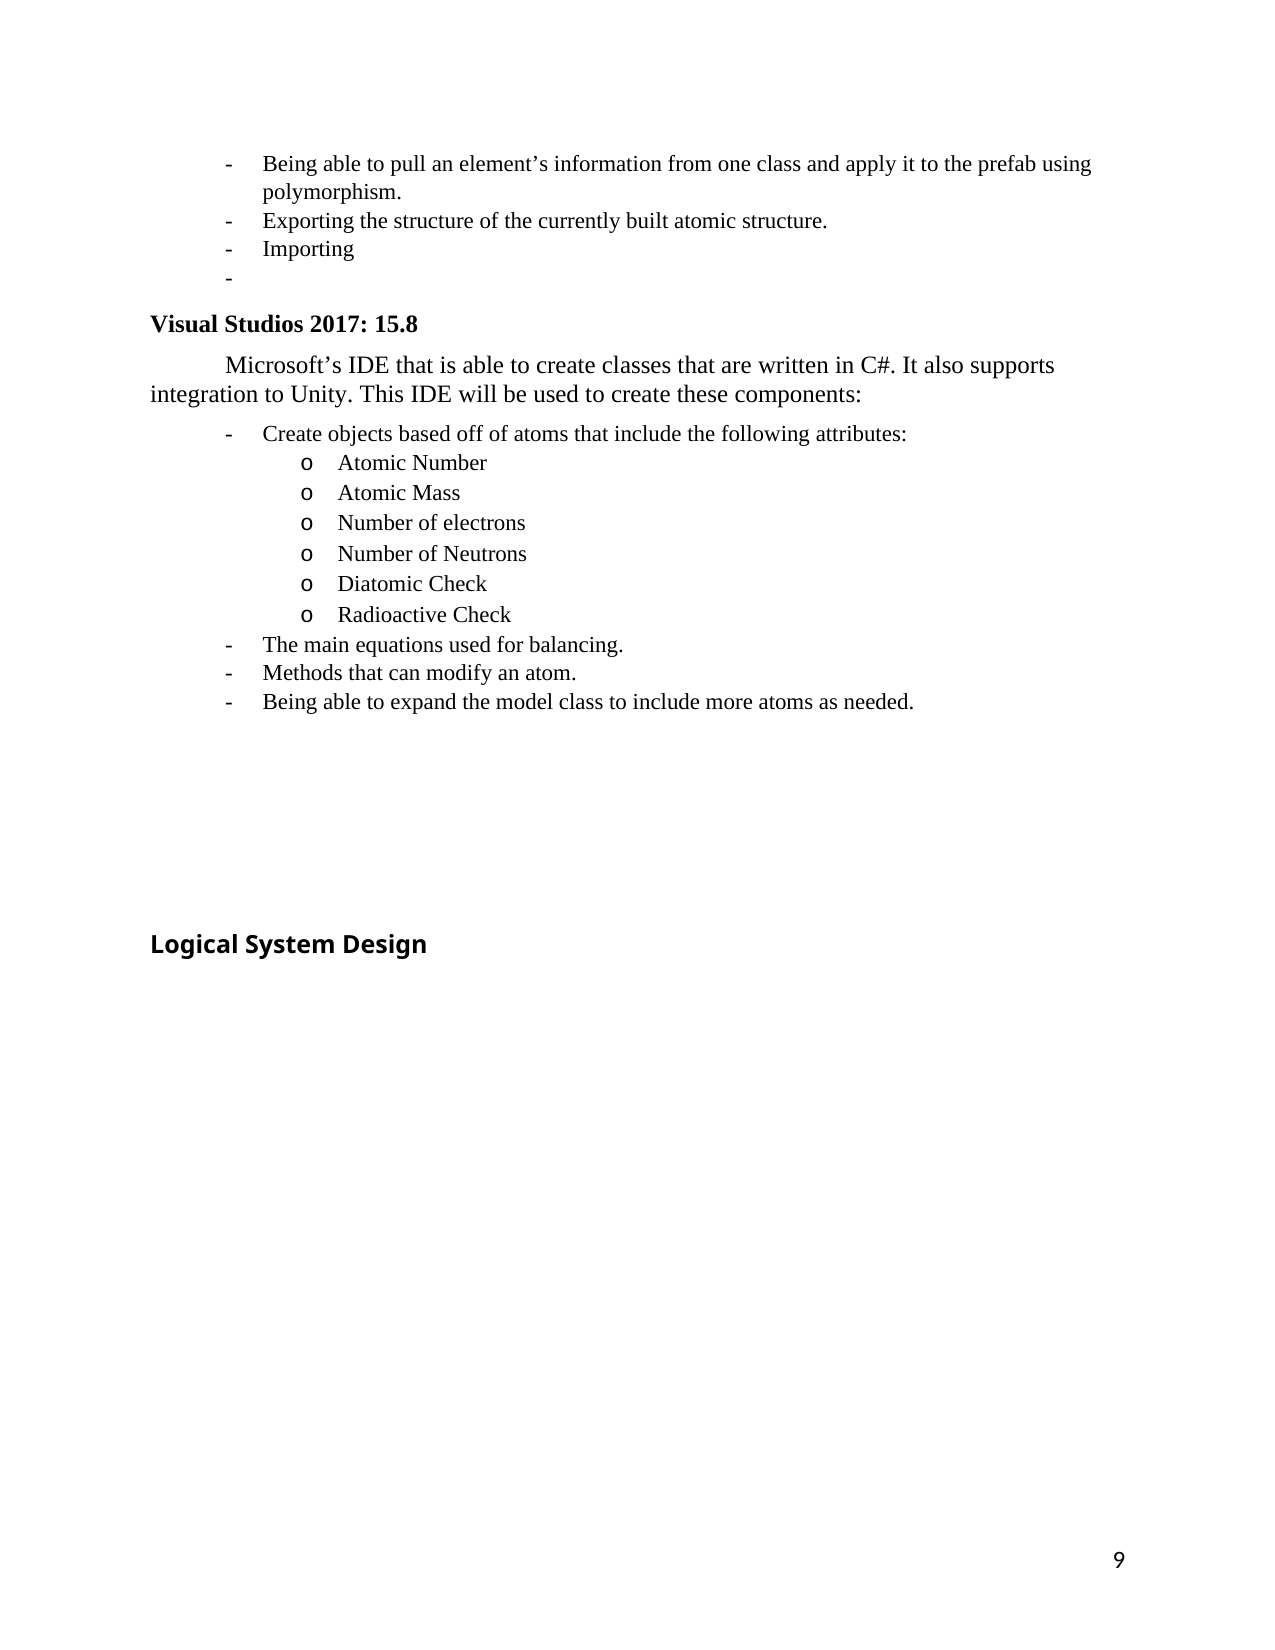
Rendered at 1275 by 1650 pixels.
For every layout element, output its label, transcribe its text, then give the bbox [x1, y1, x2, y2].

list Create objects based off of atoms that include the following attributes: [225, 420, 1125, 446]
list Radioactive Check [300, 601, 1125, 629]
list Being able to pull an element’s information from one class and apply it to the prefab using polymorphism. [225, 150, 1125, 205]
list Atomic Number [300, 448, 1125, 477]
list Number of electrons [300, 509, 1125, 538]
list Exporting the structure of the currently built atomic structure. [225, 207, 1125, 233]
title Logical System Design [150, 927, 1125, 961]
list The main equations used for balancing. [225, 631, 1125, 657]
text Visual Studios 2017: 15.8 [150, 309, 1125, 338]
list Atomic Mass [300, 479, 1125, 507]
list Diatomic Check [300, 570, 1125, 598]
list Importing [225, 235, 1125, 262]
text Microsoft’s IDE that is able to create classes that are written in C#. It also supports integration to Unity. This IDE will be used to create these components: [150, 350, 1125, 408]
list Methods that can modify an atom. [225, 659, 1125, 686]
list Number of Neutrons [300, 540, 1125, 568]
list Being able to expand the model class to include more atoms as needed. [225, 688, 1125, 714]
